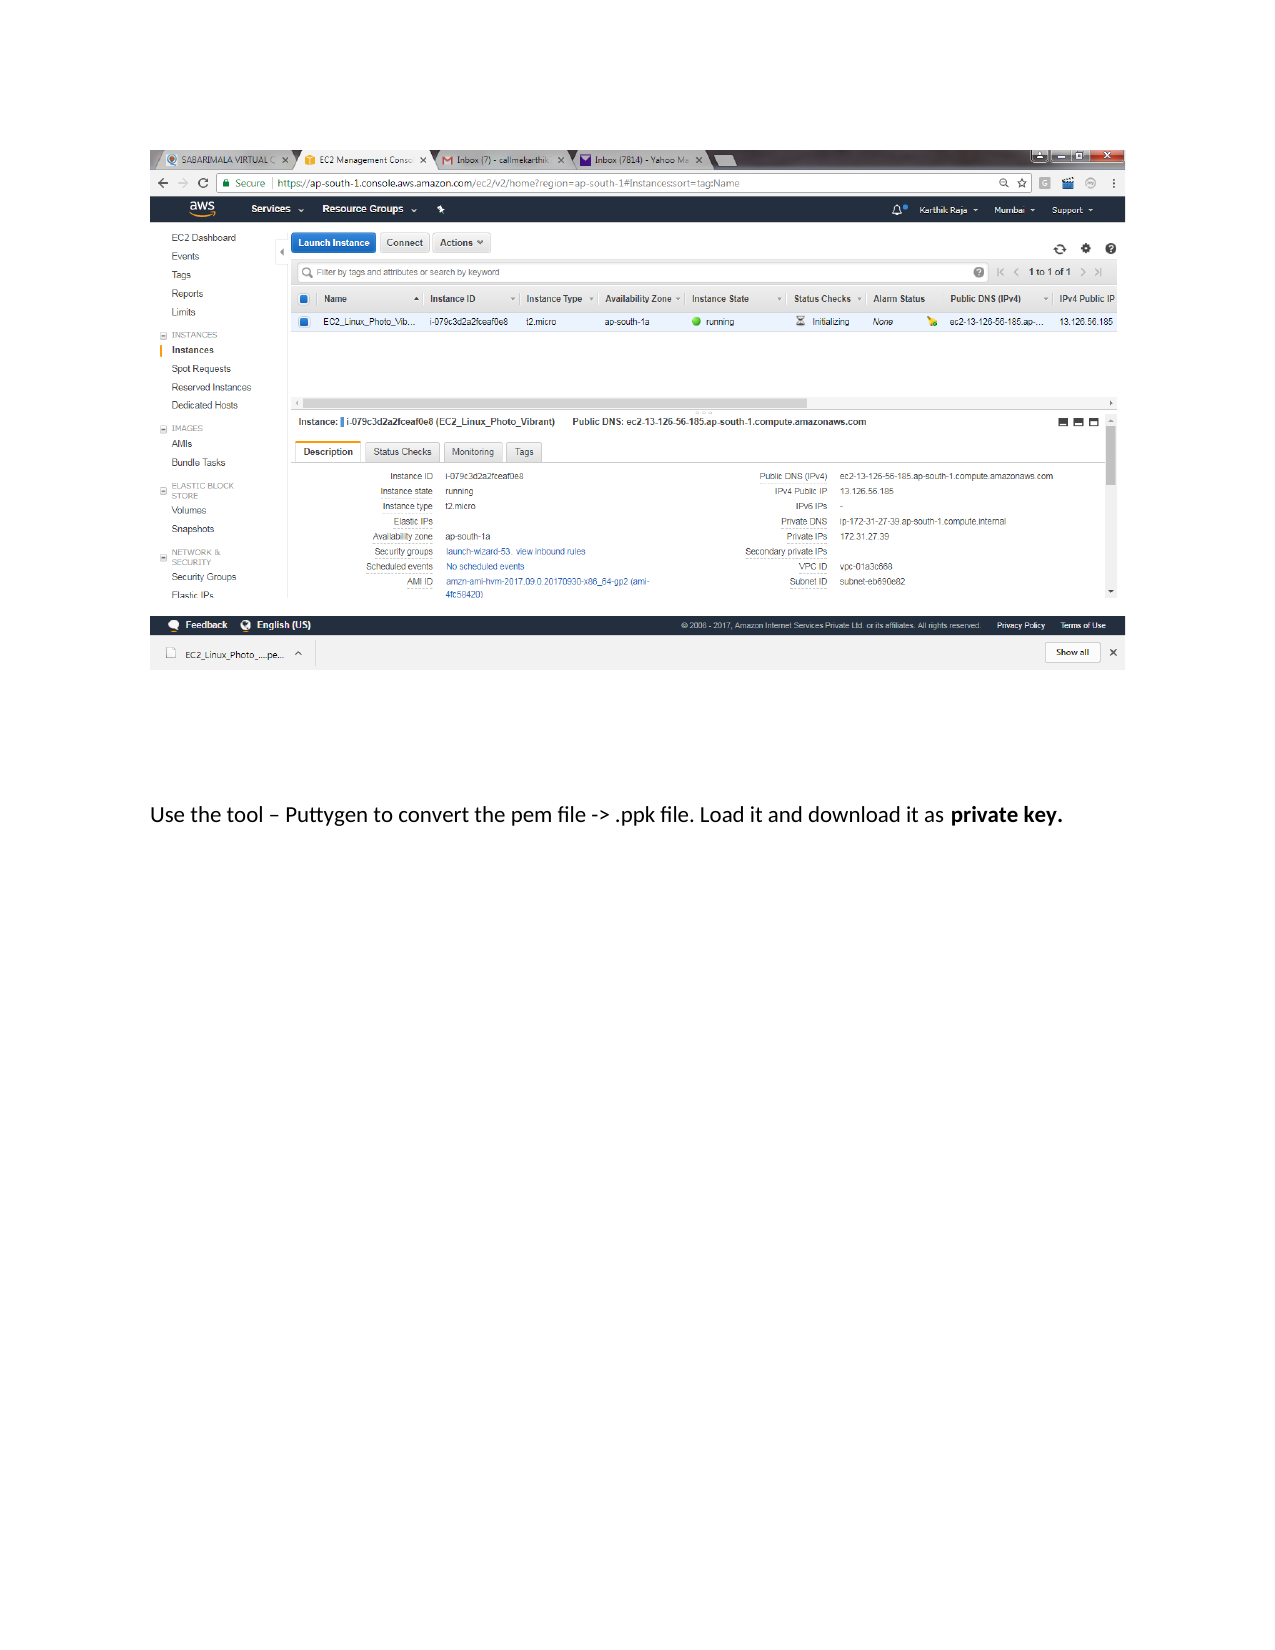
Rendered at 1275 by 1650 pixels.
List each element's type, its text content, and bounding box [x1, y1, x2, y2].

picture [150, 150, 1125, 670]
text Use the tool – Puttygen to convert the pem file -> .ppk file. Load it and download it as private key. [150, 801, 1125, 828]
